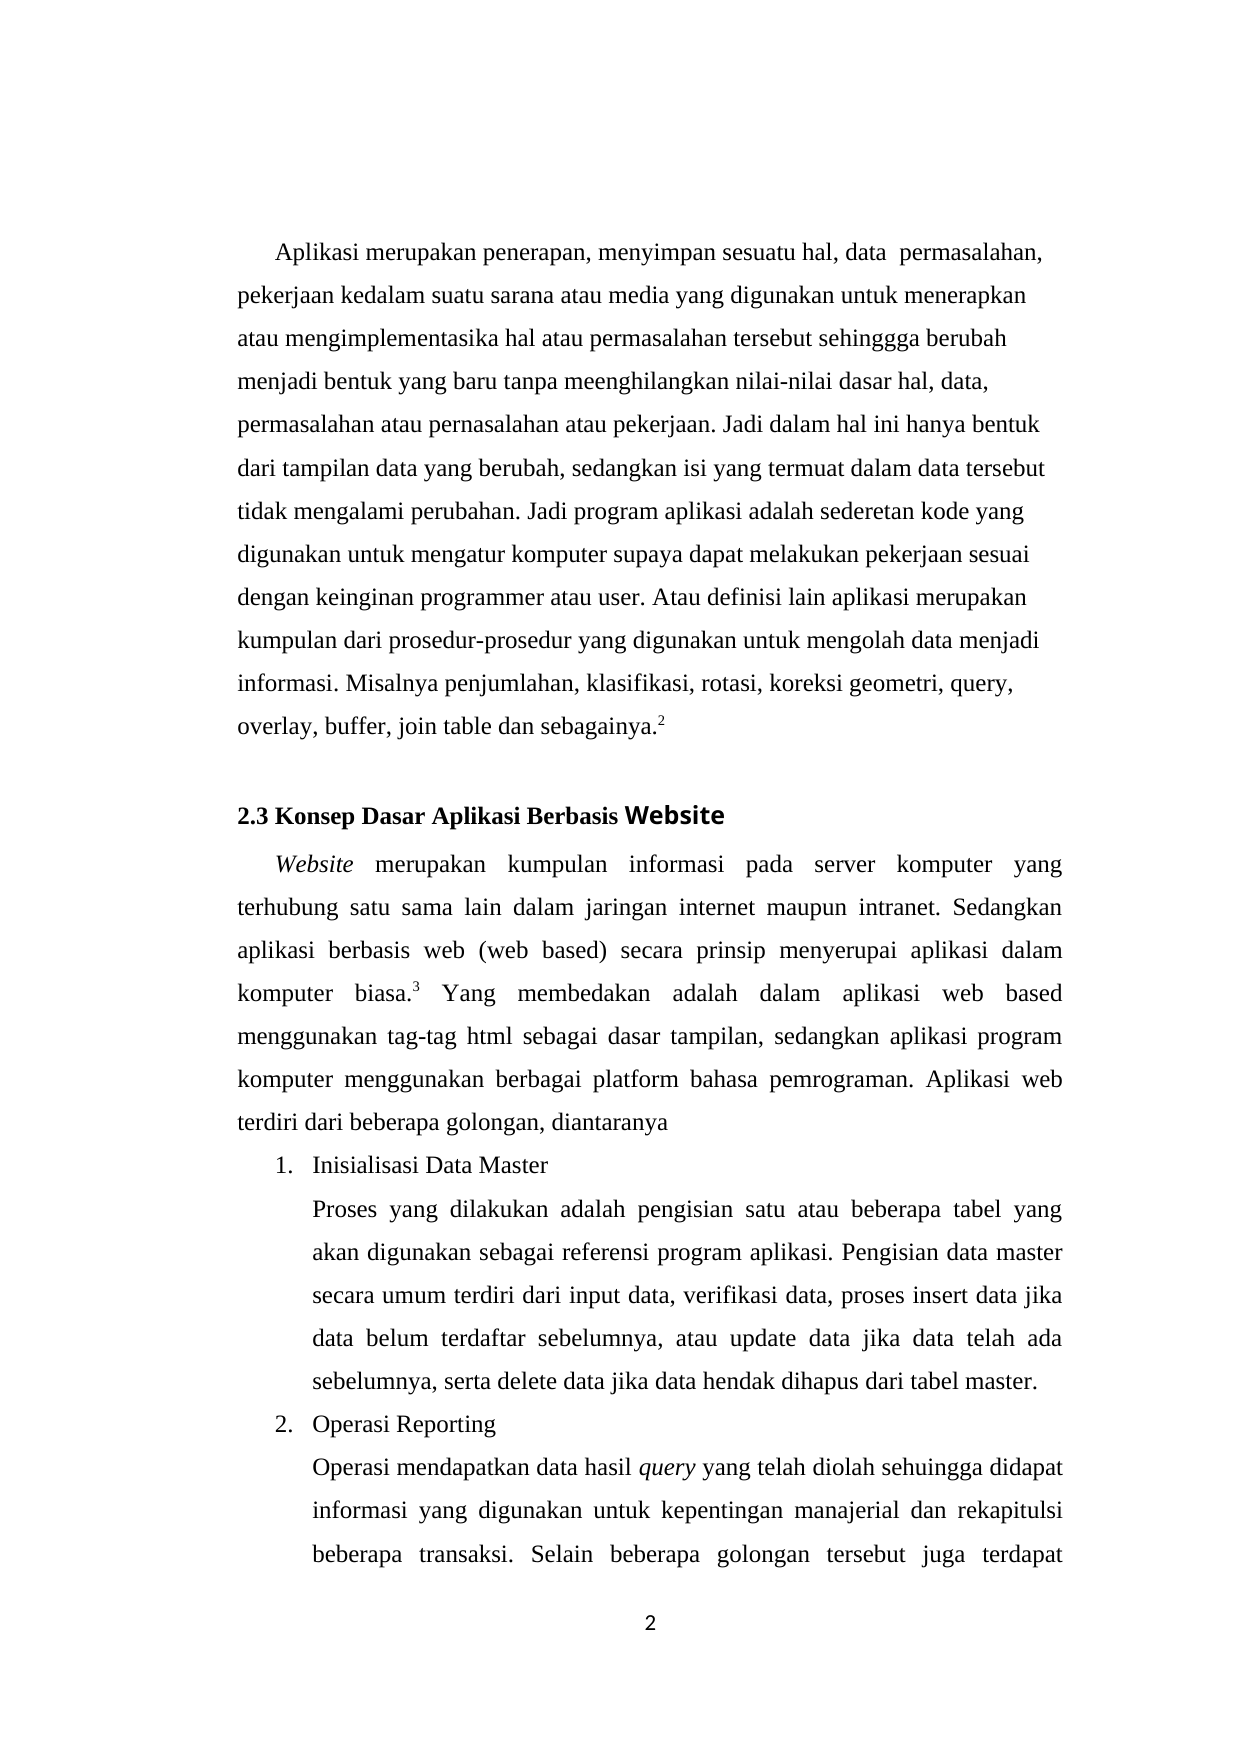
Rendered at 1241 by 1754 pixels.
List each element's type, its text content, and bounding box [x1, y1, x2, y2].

list Aplikasi merupakan penerapan, menyimpan sesuatu hal, data permasalahan, pekerjaan kedalam suatu sarana atau media yang digunakan untuk menerapkan atau mengimplementasika hal atau permasalahan tersebut sehinggga berubah menjadi bentuk yang baru tanpa meenghilangkan nilai-nilai dasar hal, data, permasalahan atau pernasalahan atau pekerjaan. Jadi dalam hal ini hanya bentuk dari tampilan data yang berubah, sedangkan isi yang termuat dalam data tersebut tidak mengalami perubahan. Jadi program aplikasi adalah sederetan kode yang digunakan untuk mengatur komputer supaya dapat melakukan pekerjaan sesuai dengan keinginan programmer atau user. Atau definisi lain aplikasi merupakan kumpulan dari prosedur-prosedur yang digunakan untuk mengolah data menjadi informasi. Misalnya penjumlahan, klasifikasi, rotasi, koreksi geometri, query, overlay, buffer, join table dan sebagainya.2 [237, 237, 1063, 740]
list Website merupakan kumpulan informasi pada server komputer yang terhubung satu sama lain dalam jaringan internet maupun intranet. Sedangkan aplikasi berbasis web (web based) secara prinsip menyerupai aplikasi dalam komputer biasa.3 Yang membedakan adalah dalam aplikasi web based menggunakan tag-tag html sebagai dasar tampilan, sedangkan aplikasi program komputer menggunakan berbagai platform bahasa pemrograman. Aplikasi web terdiri dari beberapa golongan, diantaranya [237, 849, 1063, 1136]
list Inisialisasi Data Master [274, 1151, 1063, 1179]
list Operasi Reporting [274, 1409, 1063, 1438]
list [312, 1452, 1063, 1567]
list Proses yang dilakukan adalah pengisian satu atau beberapa tabel yang akan digunakan sebagai referensi program aplikasi. Pengisian data master secara umum terdiri dari input data, verifikasi data, proses insert data jika data belum terdaftar sebelumnya, atau update data jika data telah ada sebelumnya, serta delete data jika data hendak dihapus dari tabel master. [312, 1194, 1063, 1395]
list Konsep Dasar Aplikasi Berbasis Website [237, 798, 1063, 832]
